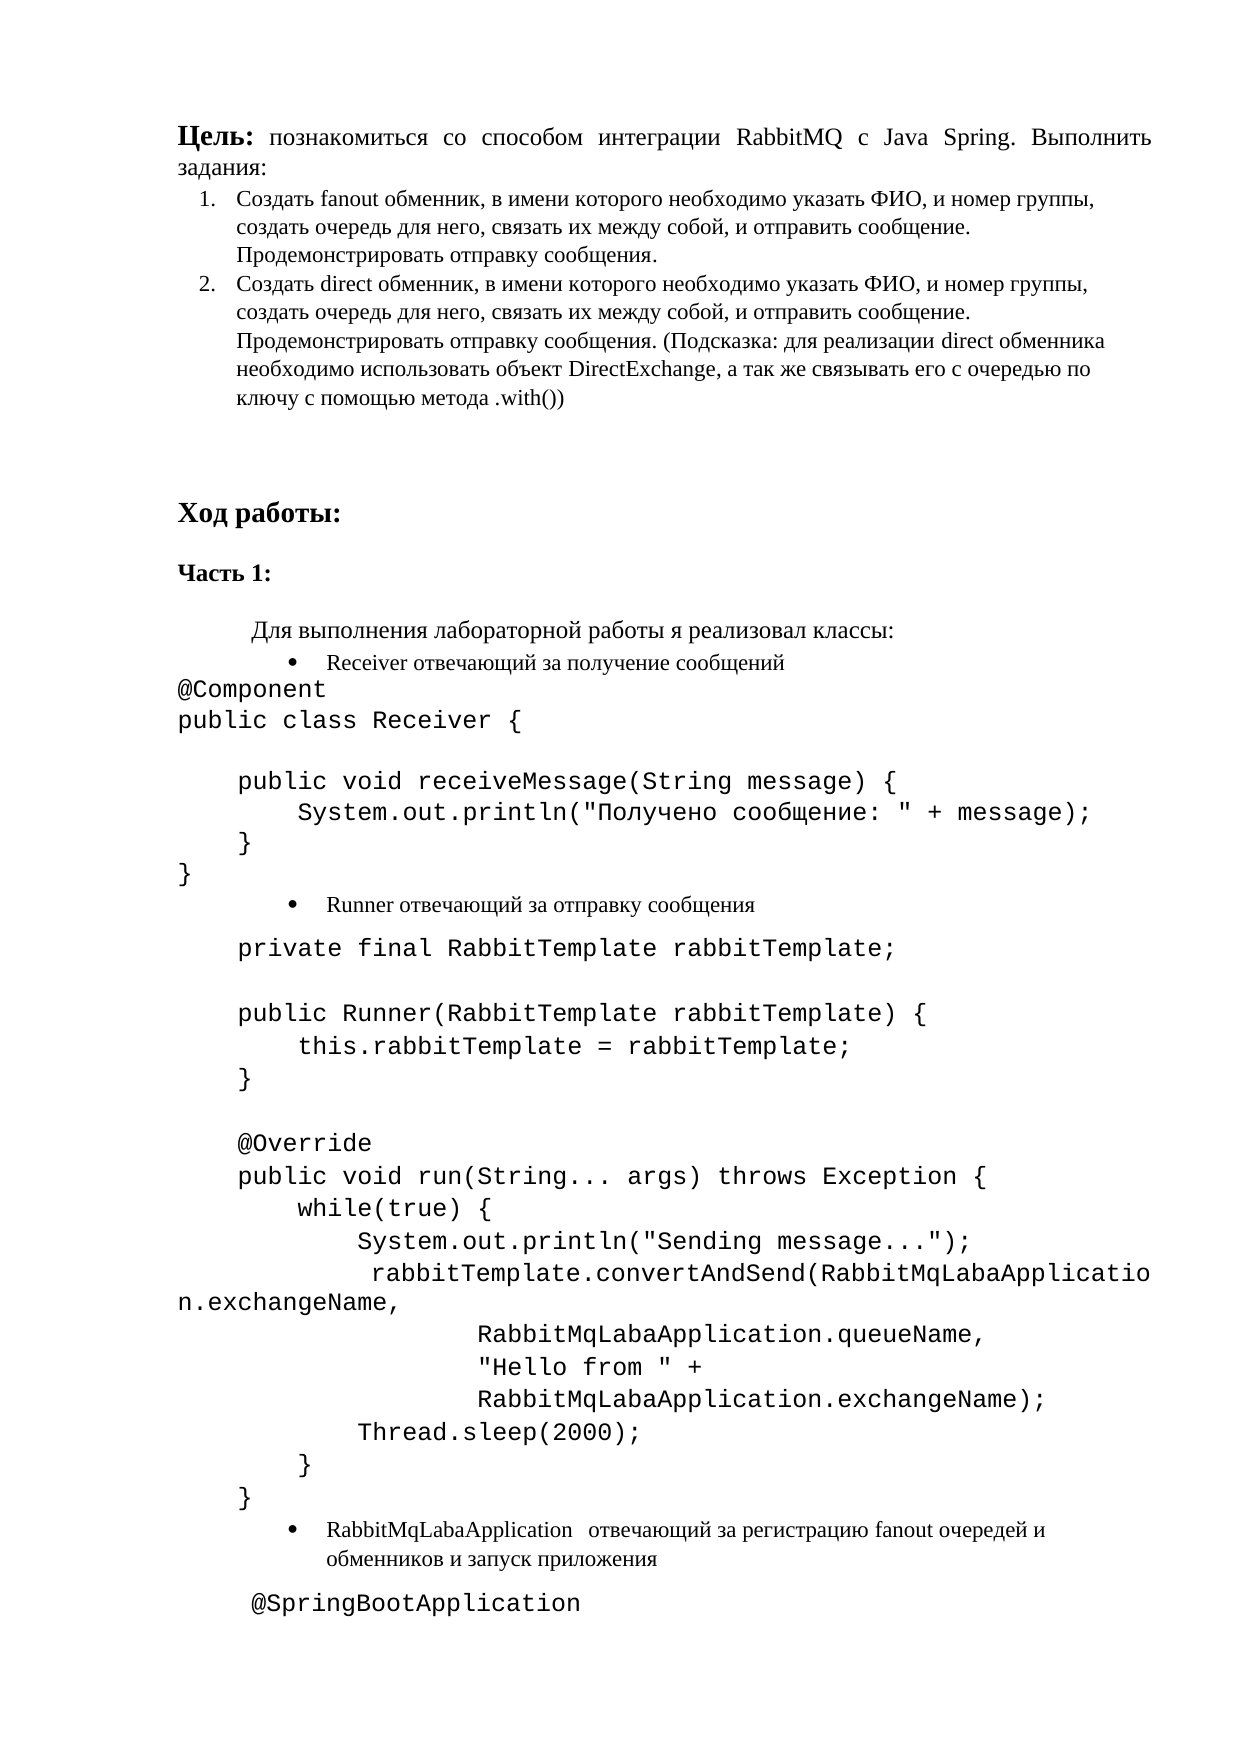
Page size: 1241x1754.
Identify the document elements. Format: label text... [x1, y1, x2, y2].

text } [177, 1066, 1152, 1094]
list public class Receiver { [177, 707, 1152, 736]
list Создать fanout обменник, в имени которого необходимо указать ФИО, и номер группы, создать очередь для него, связать их между собой, и отправить сообщение. Продемонстрировать отправку сообщения. [199, 184, 1152, 268]
text Для выполнения лабораторной работы я реализовал классы: [177, 616, 1152, 644]
text Thread.sleep(2000); [177, 1419, 1152, 1447]
list Receiver отвечающий за получение сообщений [288, 648, 1152, 675]
list RabbitMqLabaApplication отвечающий за регистрацию fanout очередей и обменников и запуск приложения [288, 1517, 1152, 1571]
list @Component [177, 677, 1152, 705]
list } [177, 860, 1152, 888]
text public void run(String... args) throws Exception { [177, 1163, 1152, 1192]
text } [177, 1452, 1152, 1480]
text rabbitTemplate.convertAndSend(RabbitMqLabaApplication.exchangeName, [177, 1261, 1152, 1317]
list public void receiveMessage(String message) { [177, 768, 1152, 797]
list } [177, 829, 1152, 858]
text RabbitMqLabaApplication.queueName, [177, 1322, 1152, 1350]
text @Override [177, 1131, 1152, 1159]
text @SpringBootApplication [177, 1590, 1152, 1618]
subtitle Часть 1: [177, 558, 1152, 586]
text } [177, 1484, 1152, 1512]
text "Hello from " + [177, 1354, 1152, 1382]
list Создать direct обменник, в имени которого необходимо указать ФИО, и номер группы, создать очередь для него, связать их между собой, и отправить сообщение. Продемонстрировать отправку сообщения. (Подсказка: для реализации direct обменника необходимо использовать объект DirectExchange, а так же связывать его с очередью по ключу с помощью метода .with()) [199, 270, 1152, 410]
text System.out.println("Sending message..."); [177, 1228, 1152, 1257]
text Цель: познакомиться со способом интеграции RabbitMQ с Java Spring. Выполнить задания: [177, 118, 1152, 180]
subtitle Ход работы: [177, 495, 1152, 528]
list Runner отвечающий за отправку сообщения [288, 891, 1152, 917]
text public Runner(RabbitTemplate rabbitTemplate) { [177, 1001, 1152, 1029]
text while(true) { [177, 1196, 1152, 1224]
list System.out.println("Получено сообщение: " + message); [177, 799, 1152, 827]
text this.rabbitTemplate = rabbitTemplate; [177, 1033, 1152, 1062]
text private final RabbitTemplate rabbitTemplate; [177, 936, 1152, 964]
text RabbitMqLabaApplication.exchangeName); [177, 1387, 1152, 1415]
